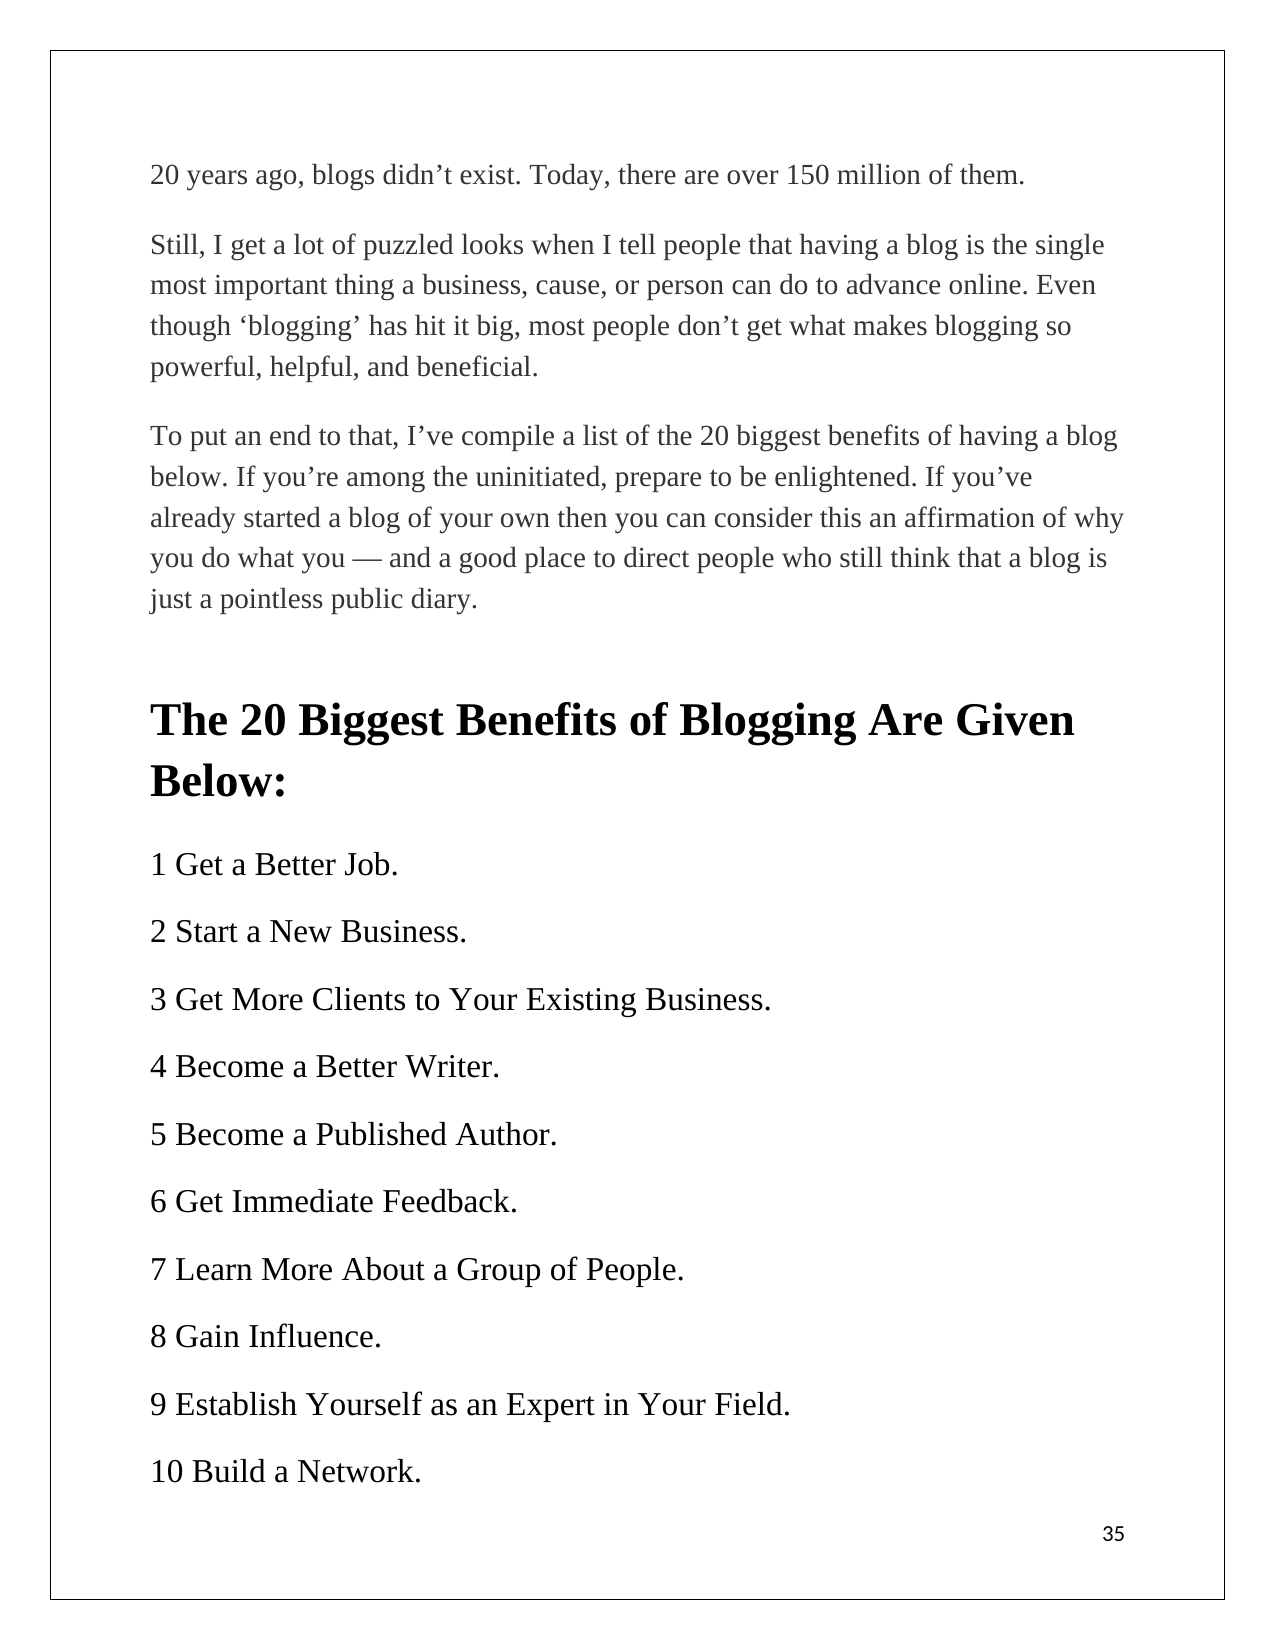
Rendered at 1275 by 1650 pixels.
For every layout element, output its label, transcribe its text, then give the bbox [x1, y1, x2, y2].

text 3 Get More Clients to Your Existing Business. [150, 979, 1125, 1017]
text To put an end to that, I’ve compile a list of the 20 biggest benefits of having a blog below. If you’re among the uninitiated, prepare to be enlightened. If you’ve already started a blog of your own then you can consider this an affirmation of why you do what you — and a good place to direct people who still think that a blog is just a pointless public diary. [150, 411, 1125, 614]
text 10 Build a Network. [150, 1452, 1125, 1490]
text 20 years ago, blogs didn’t exist. Today, there are over 150 million of them. [150, 150, 1125, 191]
text Still, I get a lot of puzzled looks when I tell people that having a blog is the single most important thing a business, cause, or person can do to advance online. Even though ‘blogging’ has hit it big, most people don’t get what makes blogging so powerful, helpful, and beneficial. [150, 220, 1125, 382]
subtitle The 20 Biggest Benefits of Blogging Are Given Below: [150, 691, 1125, 807]
text 8 Gain Influence. [150, 1317, 1125, 1355]
text 4 Become a Better Writer. [150, 1047, 1125, 1085]
text 7 Learn More About a Group of People. [150, 1249, 1125, 1287]
text 1 Get a Better Job. [150, 844, 1125, 882]
text 9 Establish Yourself as an Expert in Your Field. [150, 1384, 1125, 1422]
text 2 Start a New Business. [150, 912, 1125, 950]
text 5 Become a Published Author. [150, 1114, 1125, 1152]
text 6 Get Immediate Feedback. [150, 1182, 1125, 1220]
